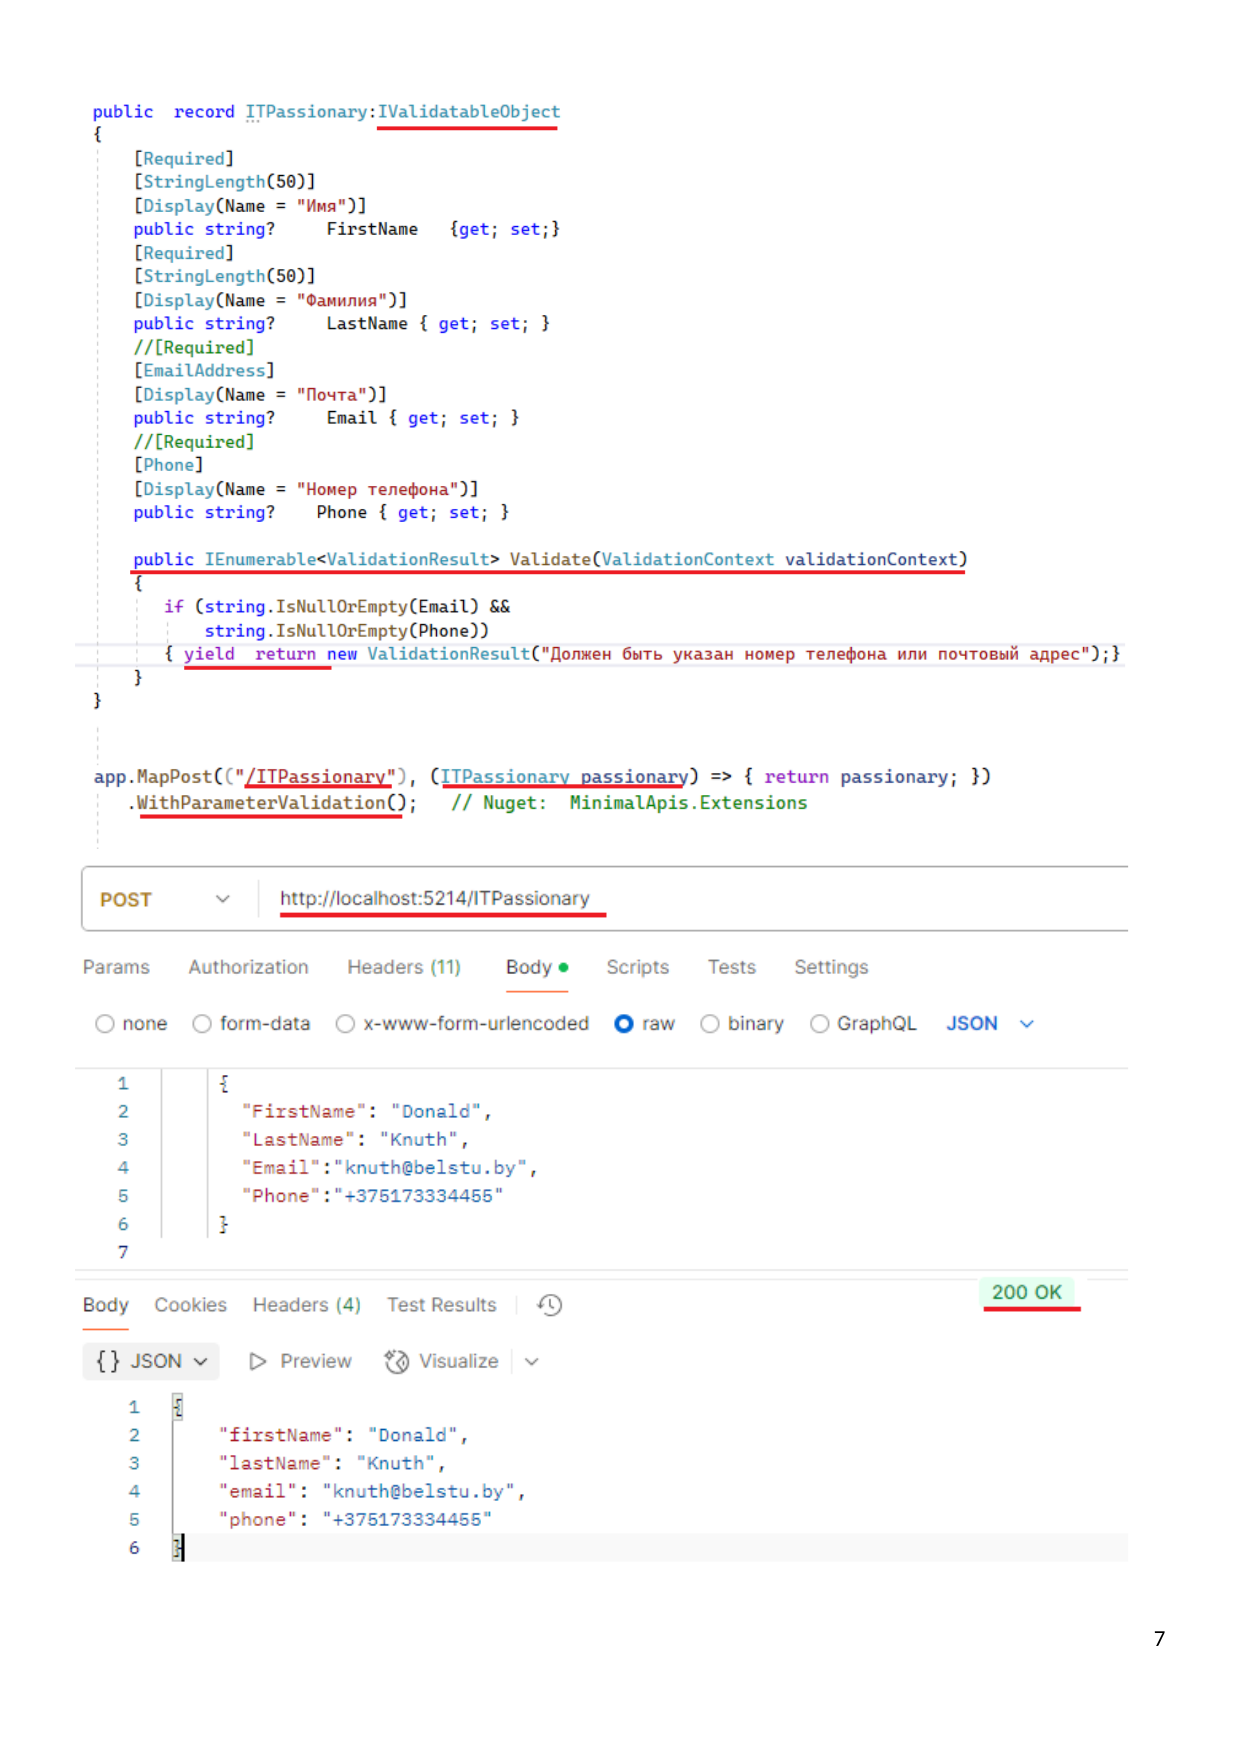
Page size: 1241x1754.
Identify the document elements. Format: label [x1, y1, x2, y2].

picture [75, 101, 1125, 721]
picture [75, 724, 1129, 849]
picture [75, 852, 1129, 1576]
